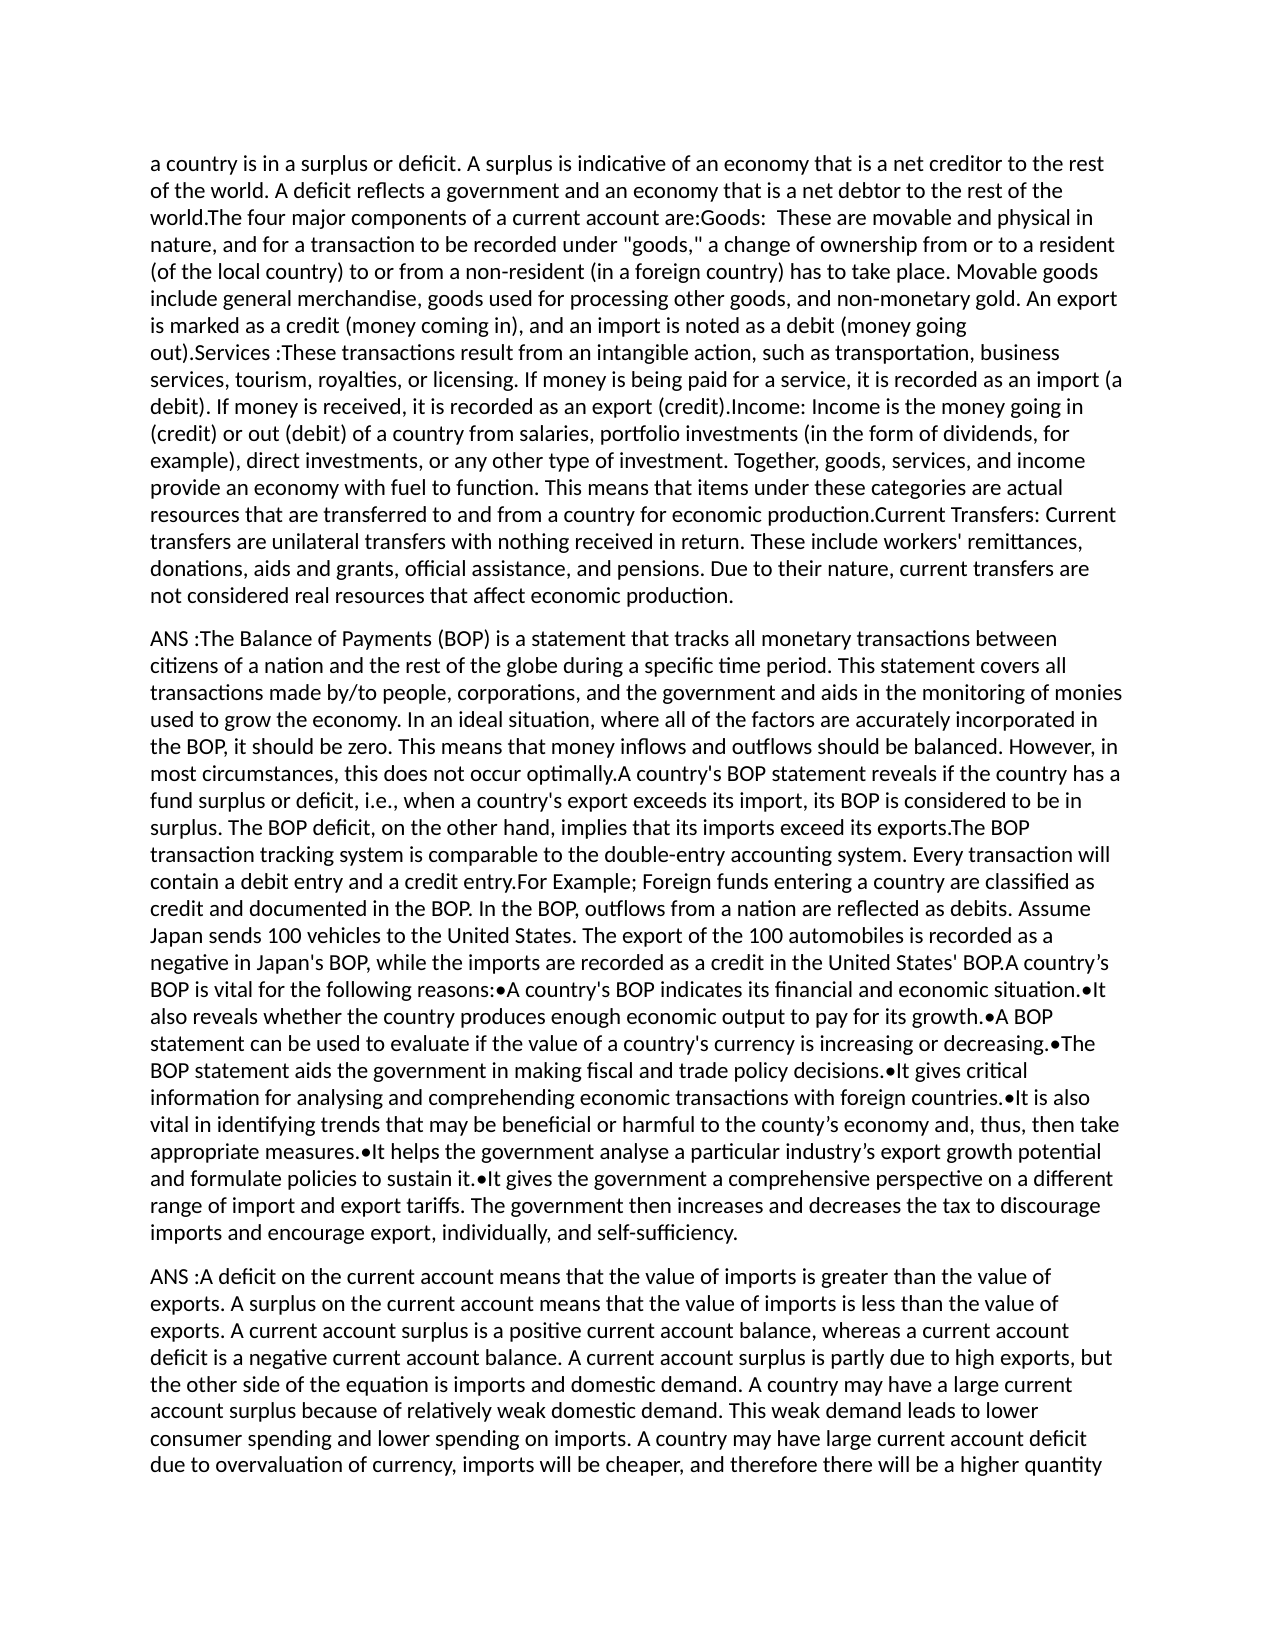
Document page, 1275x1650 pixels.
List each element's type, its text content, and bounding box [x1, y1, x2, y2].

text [150, 1262, 1125, 1478]
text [150, 150, 1125, 609]
text ANS :The Balance of Payments (BOP) is a statement that tracks all monetary transactions between citizens of a nation and the rest of the globe during a specific time period. This statement covers all transactions made by/to people, corporations, and the government and aids in the monitoring of monies used to grow the economy. In an ideal situation, where all of the factors are accurately incorporated in the BOP, it should be zero. This means that money inflows and outflows should be balanced. However, in most circumstances, this does not occur optimally.A country's BOP statement reveals if the country has a fund surplus or deficit, i.e., when a country's export exceeds its import, its BOP is considered to be in surplus. The BOP deficit, on the other hand, implies that its imports exceed its exports.The BOP transaction tracking system is comparable to the double-entry accounting system. Every transaction will contain a debit entry and a credit entry.For Example; Foreign funds entering a country are classified as credit and documented in the BOP. In the BOP, outflows from a nation are reflected as debits. Assume Japan sends 100 vehicles to the United States. The export of the 100 automobiles is recorded as a negative in Japan's BOP, while the imports are recorded as a credit in the United States' BOP.A country’s BOP is vital for the following reasons:•A country's BOP indicates its financial and economic situation.•It also reveals whether the country produces enough economic output to pay for its growth.•A BOP statement can be used to evaluate if the value of a country's currency is increasing or decreasing.•The BOP statement aids the government in making fiscal and trade policy decisions.•It gives critical information for analysing and comprehending economic transactions with foreign countries.•It is also vital in identifying trends that may be beneficial or harmful to the county’s economy and, thus, then take appropriate measures.•It helps the government analyse a particular industry’s export growth potential and formulate policies to sustain it.•It gives the government a comprehensive perspective on a different range of import and export tariffs. The government then increases and decreases the tax to discourage imports and encourage export, individually, and self-sufficiency. [150, 625, 1125, 1246]
